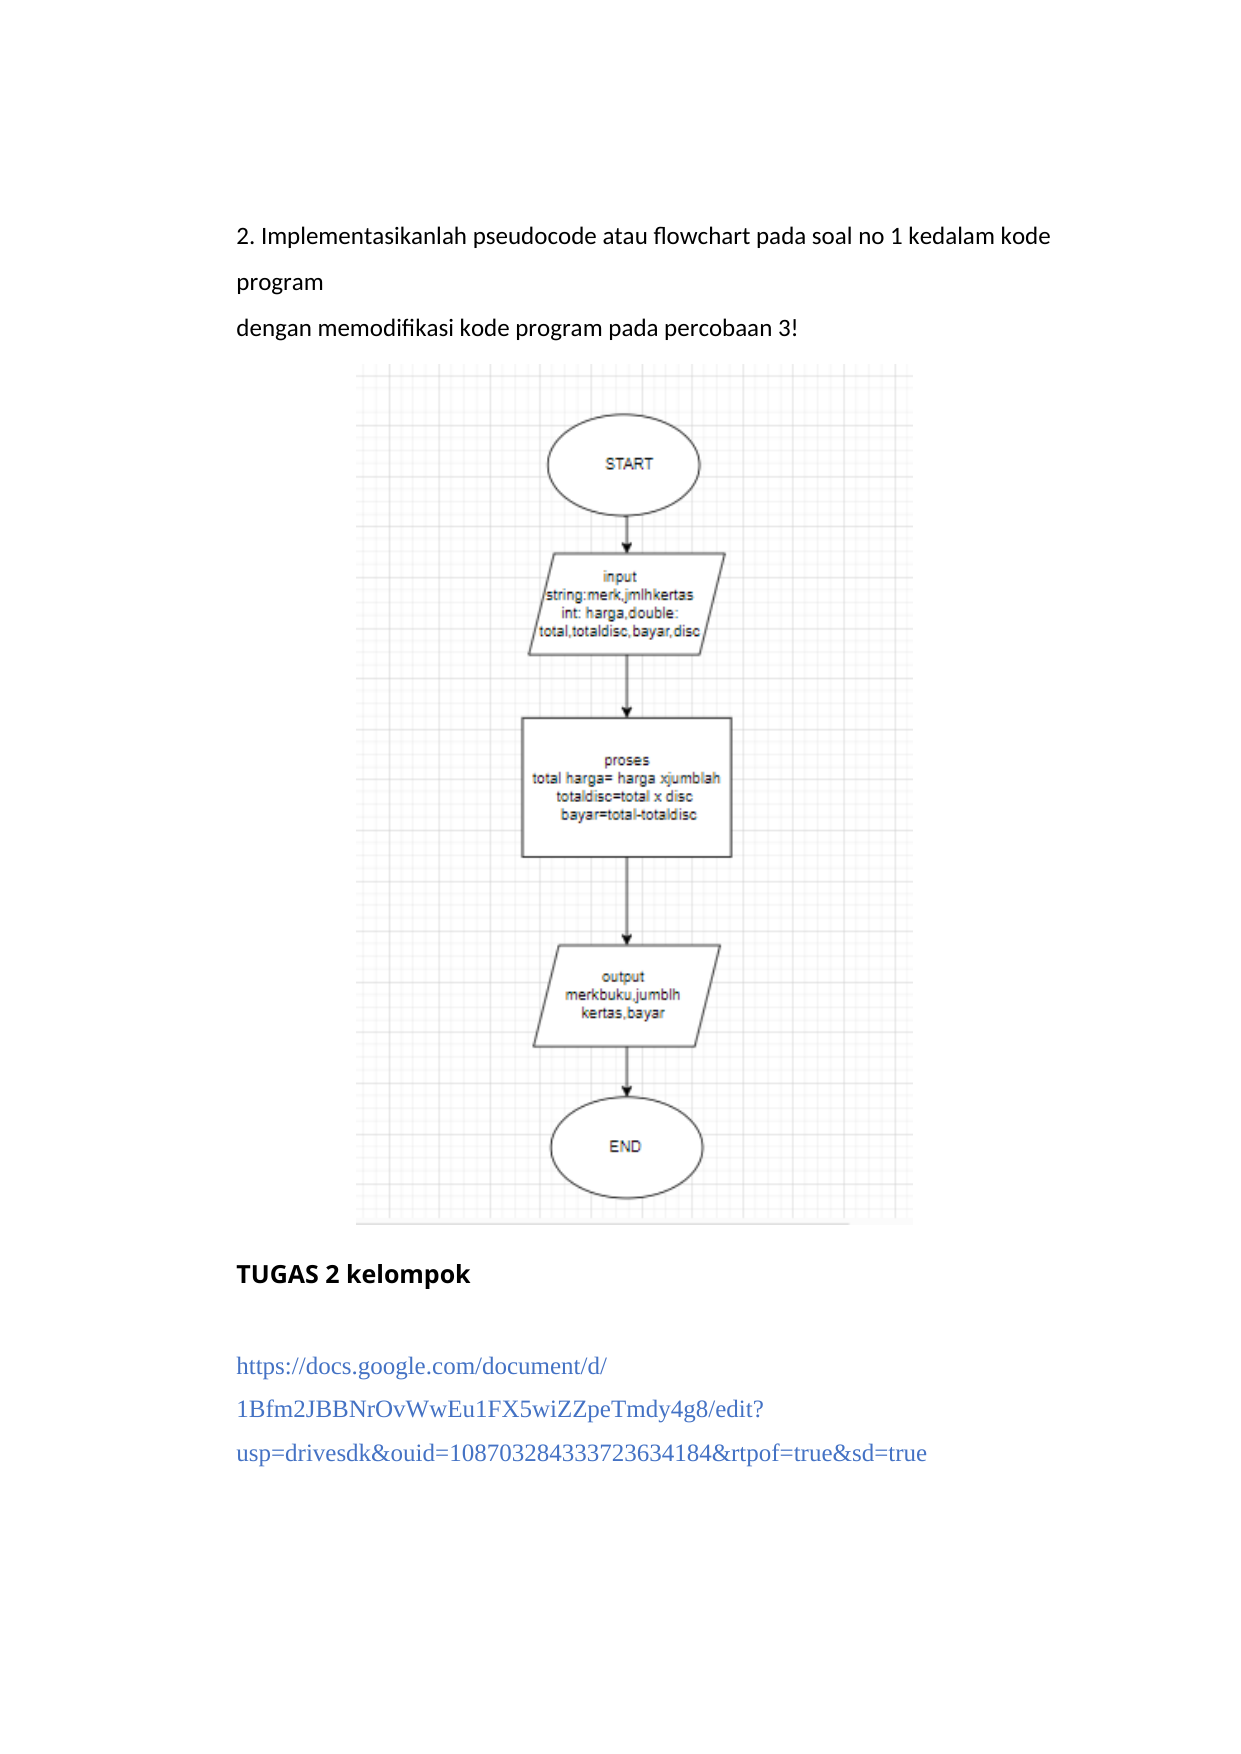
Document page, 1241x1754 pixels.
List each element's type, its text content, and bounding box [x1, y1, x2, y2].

text https://docs.google.com/document/d/1Bfm2JBBNrOvWwEu1FX5wiZZpeTmdy4g8/edit?usp=drivesdk&ouid=108703284333723634184&rtpof=true&sd=true [236, 1351, 1063, 1466]
picture [356, 364, 913, 1225]
text 2. Implementasikanlah pseudocode atau flowchart pada soal no 1 kedalam kode program dengan memodifikasi kode program pada percobaan 3! [236, 177, 1063, 342]
